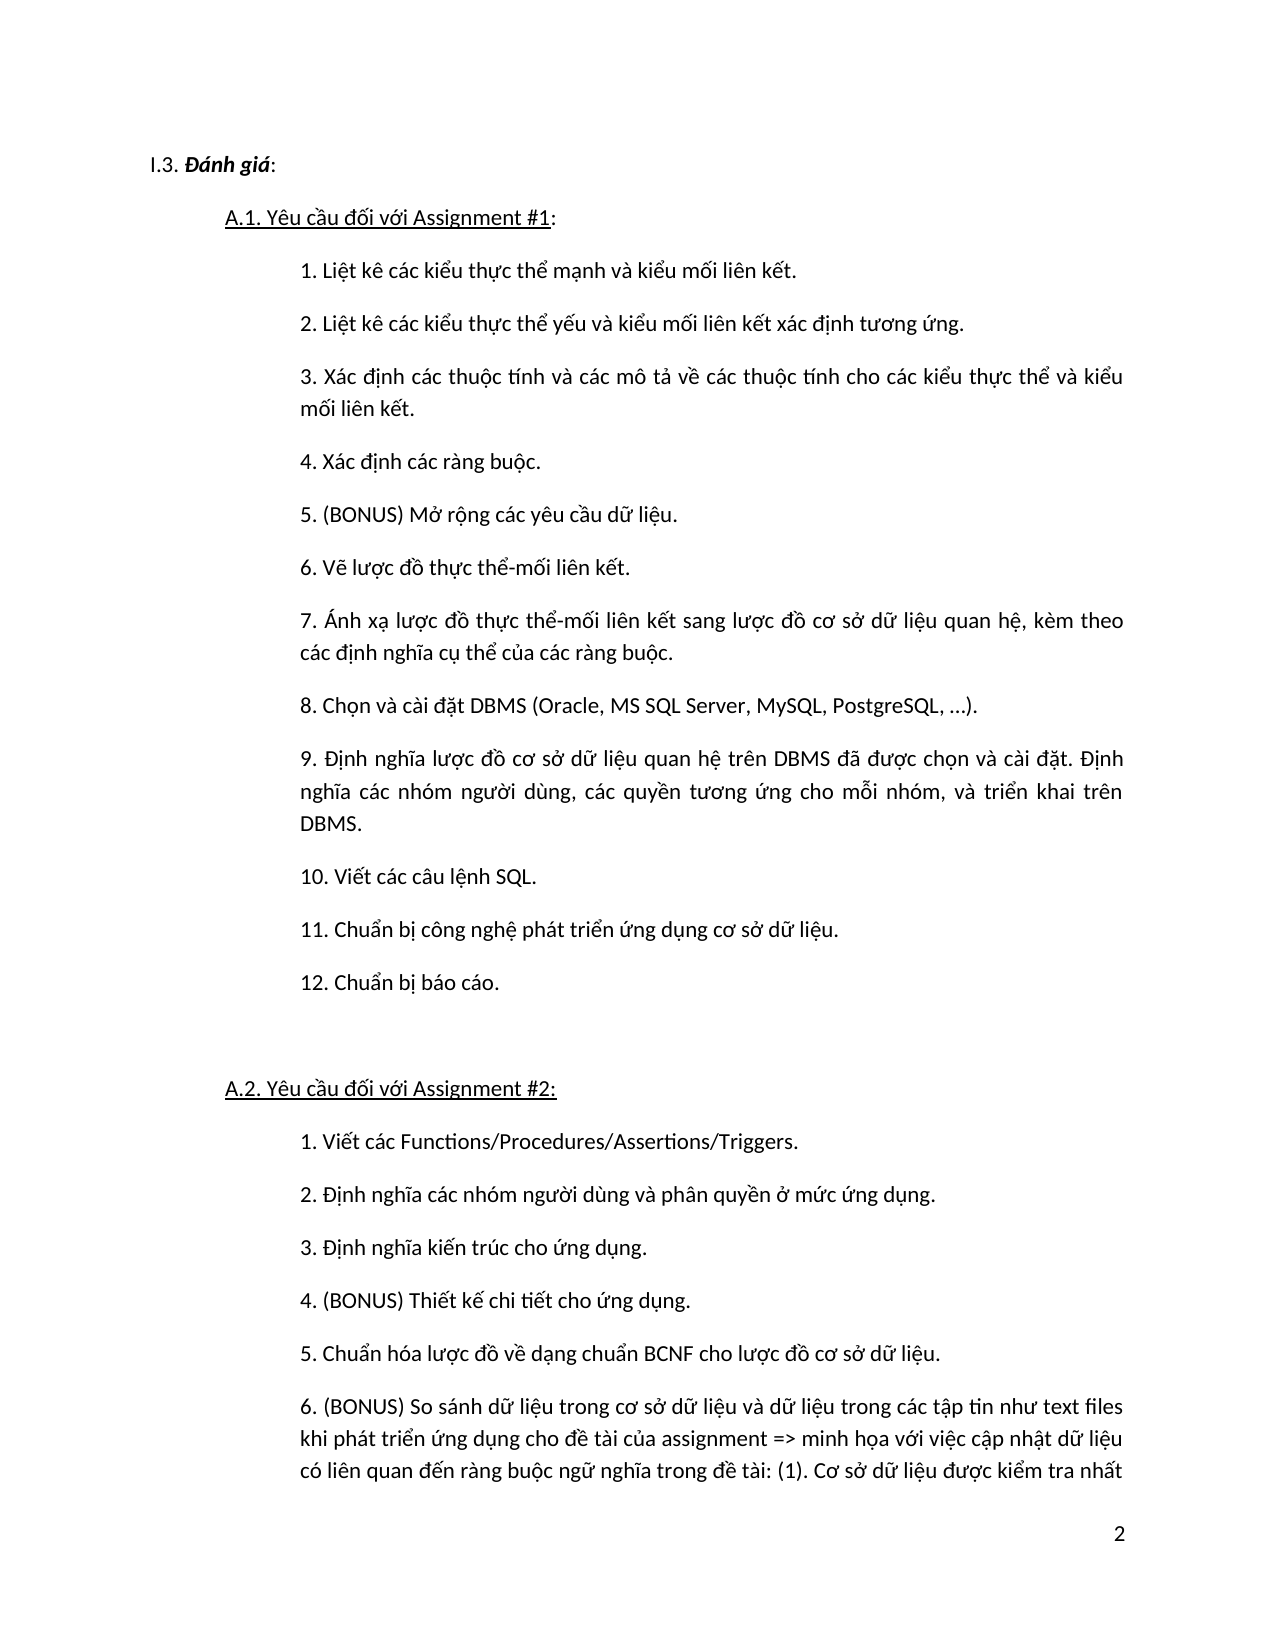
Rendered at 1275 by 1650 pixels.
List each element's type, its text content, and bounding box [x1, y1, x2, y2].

text 3. Xác định các thuộc tính và các mô tả về các thuộc tính cho các kiểu thực thể và kiểu mối liên kết. [300, 362, 1125, 422]
text 2. Định nghĩa các nhóm người dùng và phân quyền ở mức ứng dụng. [300, 1180, 1125, 1208]
text 4. Xác định các ràng buộc. [300, 447, 1125, 475]
text 5. (BONUS) Mở rộng các yêu cầu dữ liệu. [300, 500, 1125, 528]
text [300, 1392, 1125, 1484]
text 12. Chuẩn bị báo cáo. [300, 968, 1125, 996]
text 4. (BONUS) Thiết kế chi tiết cho ứng dụng. [300, 1286, 1125, 1314]
text 10. Viết các câu lệnh SQL. [300, 862, 1125, 890]
text 3. Định nghĩa kiến trúc cho ứng dụng. [300, 1233, 1125, 1261]
text 2. Liệt kê các kiểu thực thể yếu và kiểu mối liên kết xác định tương ứng. [300, 309, 1125, 337]
text I.3. Đánh giá: [150, 150, 1125, 178]
text 1. Viết các Functions/Procedures/Assertions/Triggers. [300, 1127, 1125, 1155]
text A.1. Yêu cầu đối với Assignment #1: [225, 203, 1125, 231]
text 11. Chuẩn bị công nghệ phát triển ứng dụng cơ sở dữ liệu. [300, 915, 1125, 943]
text A.2. Yêu cầu đối với Assignment #2: [150, 1074, 1125, 1102]
text 8. Chọn và cài đặt DBMS (Oracle, MS SQL Server, MySQL, PostgreSQL, …). [300, 692, 1125, 719]
text 6. Vẽ lược đồ thực thể-mối liên kết. [300, 553, 1125, 581]
text 9. Định nghĩa lược đồ cơ sở dữ liệu quan hệ trên DBMS đã được chọn và cài đặt. Định nghĩa các nhóm người dùng, các quyền tương ứng cho mỗi nhóm, và triển khai trên DBMS. [300, 744, 1125, 837]
text 5. Chuẩn hóa lược đồ về dạng chuẩn BCNF cho lược đồ cơ sở dữ liệu. [300, 1339, 1125, 1367]
text 7. Ánh xạ lược đồ thực thể-mối liên kết sang lược đồ cơ sở dữ liệu quan hệ, kèm theo các định nghĩa cụ thể của các ràng buộc. [300, 606, 1125, 667]
text 1. Liệt kê các kiểu thực thể mạnh và kiểu mối liên kết. [300, 256, 1125, 284]
